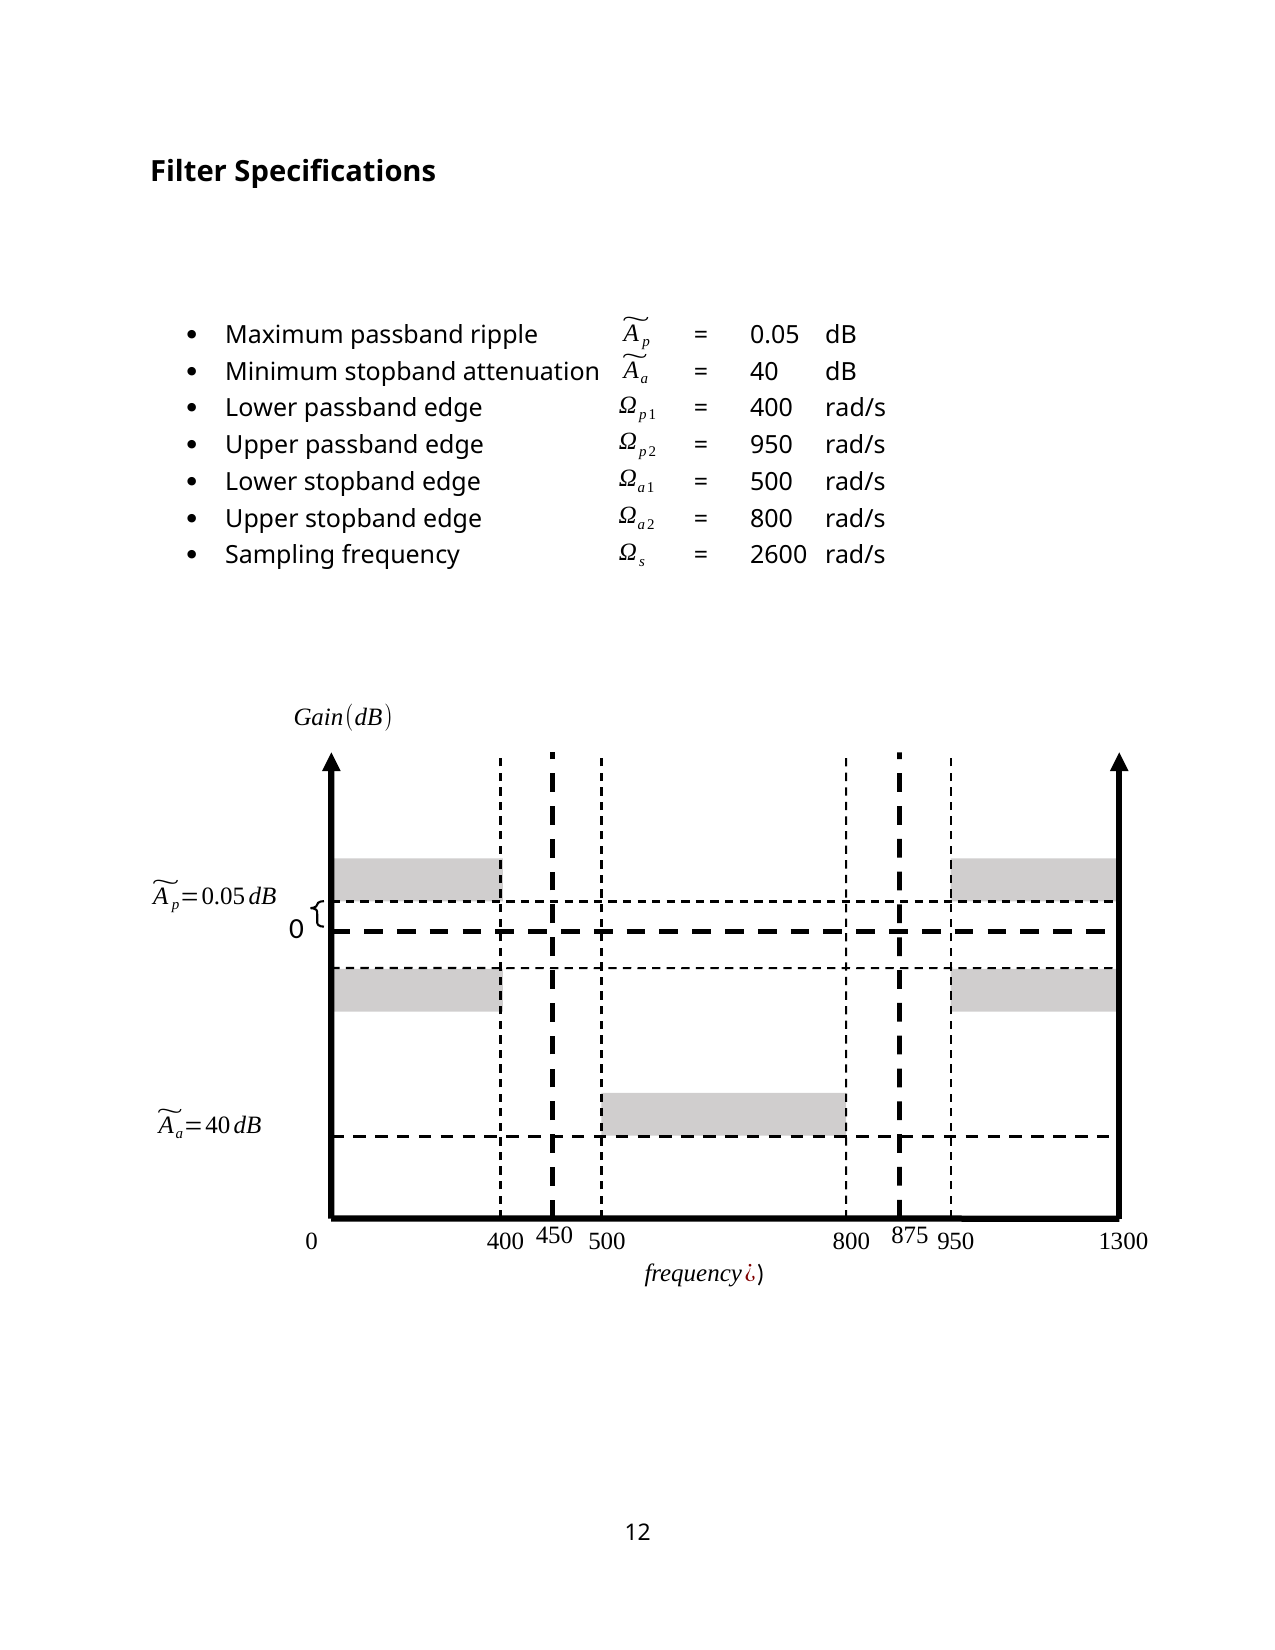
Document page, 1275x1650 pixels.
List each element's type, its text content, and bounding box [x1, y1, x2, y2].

text Filter Specifications [150, 150, 1125, 190]
list Upper passband edge = 950 rad/s [187, 427, 1125, 461]
list Minimum stopband attenuation = 40 dB [187, 353, 1125, 387]
list Upper stopband edge = 800 rad/s [187, 500, 1125, 534]
list Sampling frequency = 2600 rad/s [187, 537, 1125, 571]
list Lower passband edge = 400 rad/s [187, 390, 1125, 424]
list Lower stopband edge = 500 rad/s [187, 463, 1125, 497]
list Maximum passband ripple = 0.05 dB [187, 316, 1125, 350]
